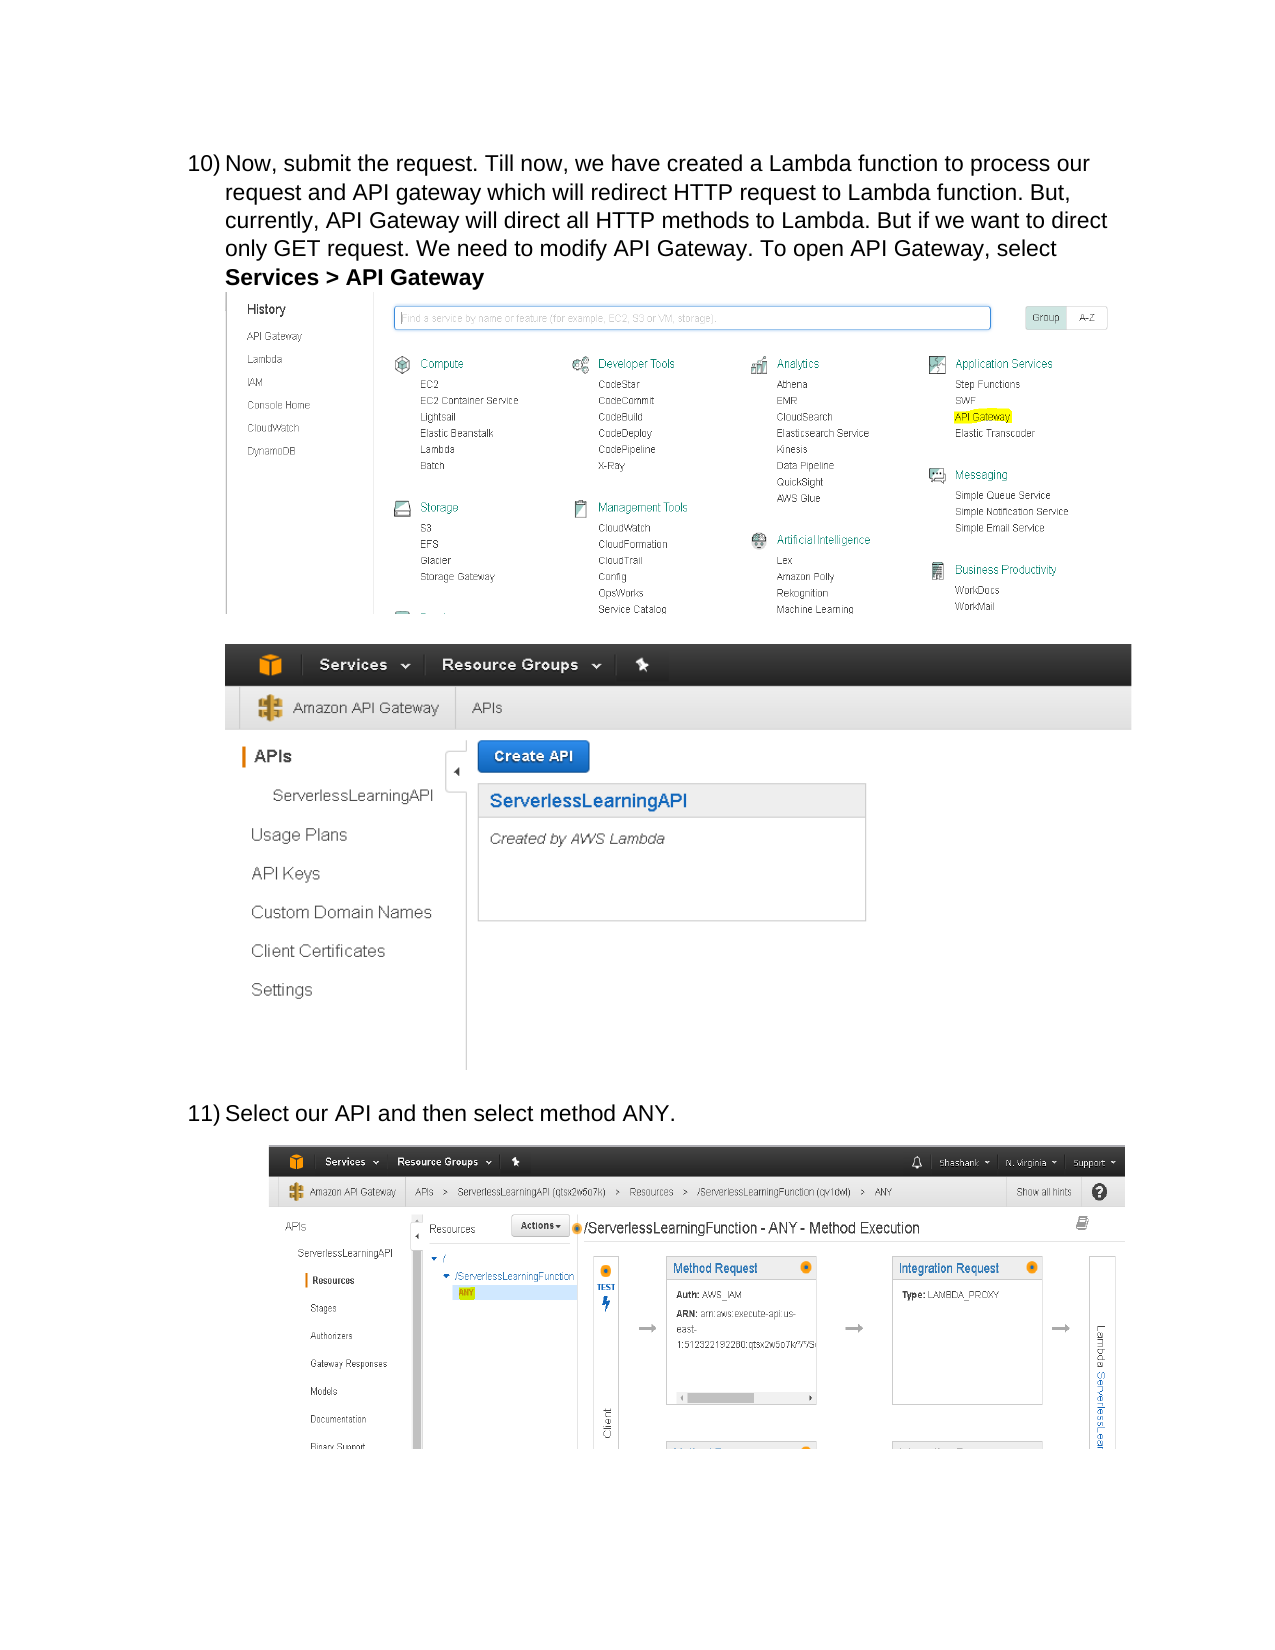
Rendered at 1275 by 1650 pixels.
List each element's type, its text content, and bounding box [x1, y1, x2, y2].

list Select our API and then select method ANY. [187, 1100, 1125, 1126]
list Now, submit the request. Till now, we have created a Lambda function to process our request and API gateway which will redirect HTTP request to Lambda function. But, currently, API Gateway will direct all HTTP methods to Lambda. But if we want to direct only GET request. We need to modify API Gateway. To open API Gateway, select Services > API Gateway [187, 150, 1125, 290]
picture [225, 644, 1132, 1070]
picture [225, 292, 1127, 614]
picture [268, 1145, 1125, 1449]
